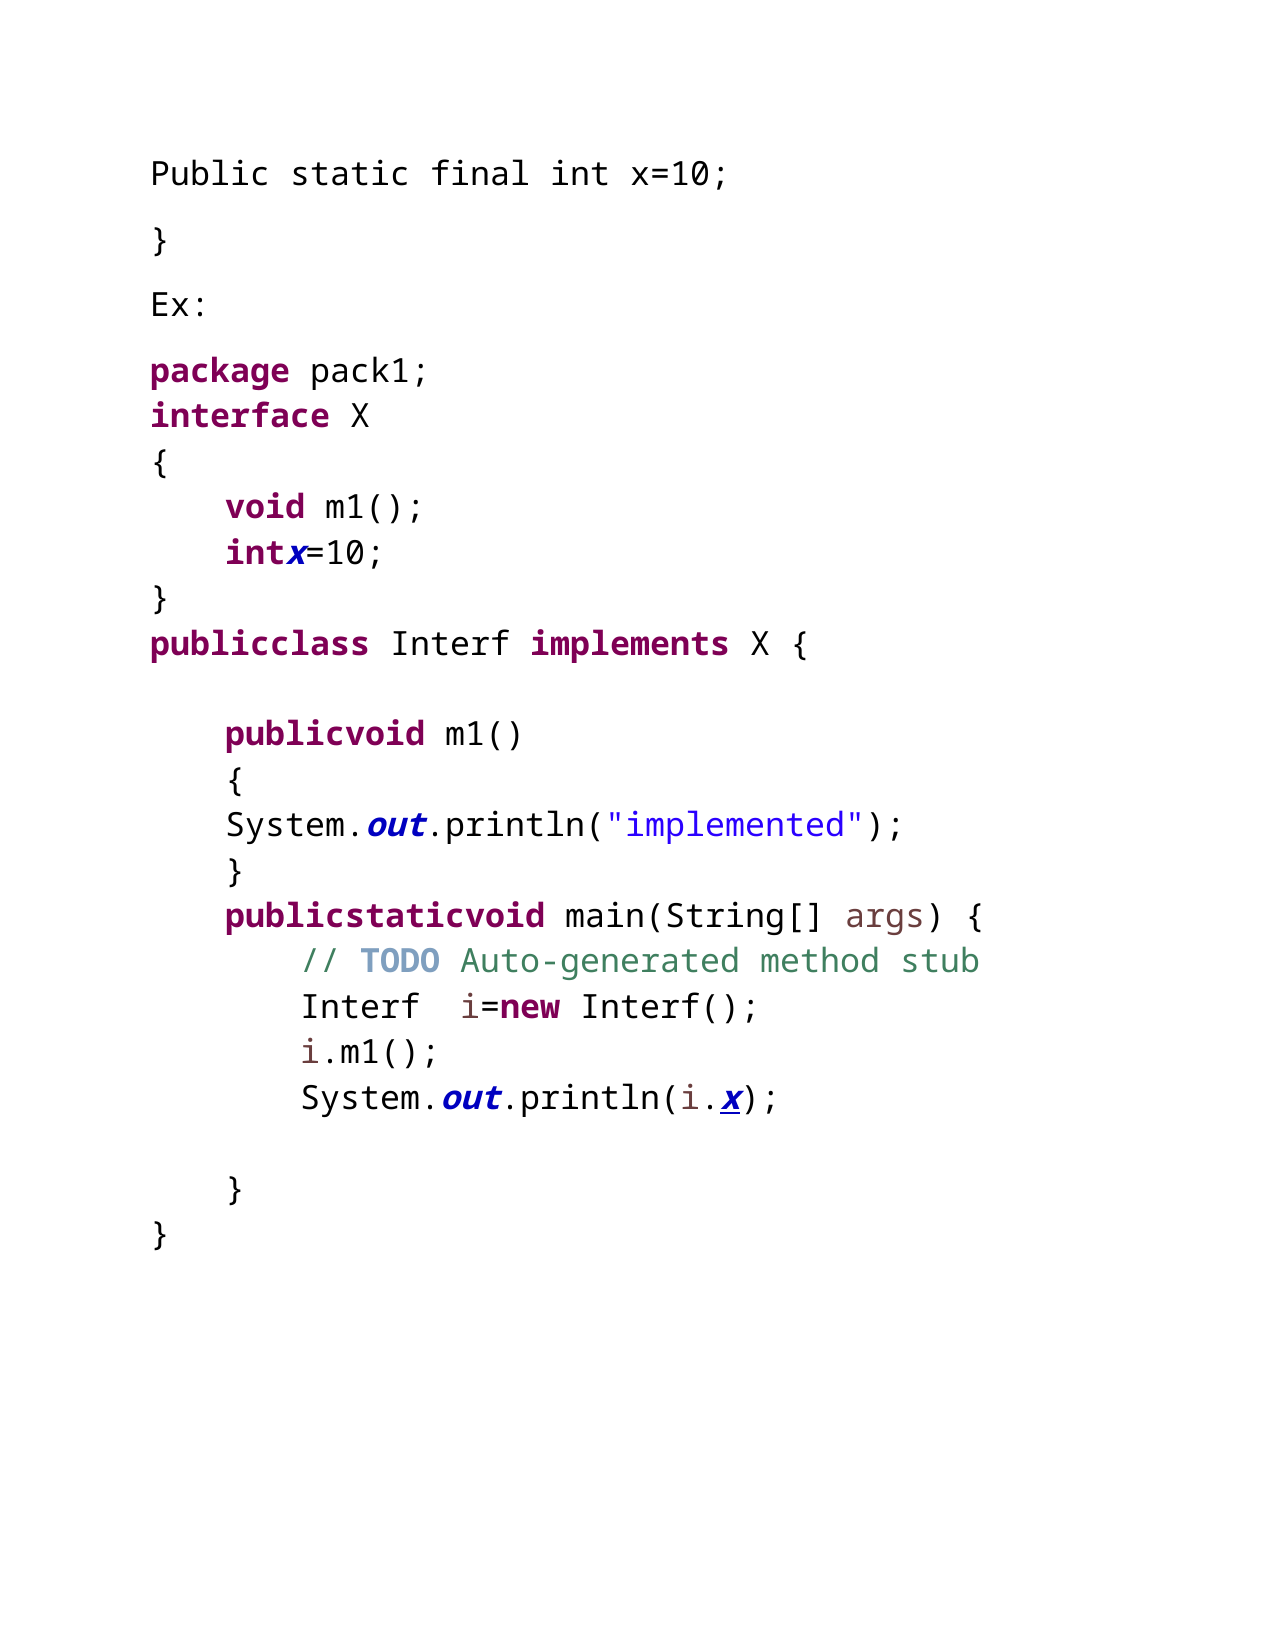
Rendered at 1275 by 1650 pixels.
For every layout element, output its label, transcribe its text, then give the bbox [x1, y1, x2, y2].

text } [150, 216, 1125, 261]
text interface X [150, 392, 1125, 438]
text publicclass Interf implements X { [150, 619, 1125, 665]
text } [150, 1210, 1125, 1255]
text Public static final int x=10; [150, 150, 1125, 195]
text { [150, 756, 1125, 801]
text Interf i=new Interf(); [150, 983, 1125, 1028]
text } [150, 1164, 1125, 1210]
text publicstaticvoid main(String[] args) { [150, 892, 1125, 937]
text } [150, 846, 1125, 892]
text System.out.println("implemented"); [150, 801, 1125, 846]
text package pack1; [150, 347, 1125, 392]
text void m1(); [150, 483, 1125, 528]
text intx=10; [150, 528, 1125, 574]
text System.out.println(i.x); [150, 1073, 1125, 1119]
text Ex: [150, 281, 1125, 327]
text i.m1(); [150, 1028, 1125, 1073]
text // TODO Auto-generated method stub [150, 937, 1125, 983]
text publicvoid m1() [150, 710, 1125, 756]
text } [150, 574, 1125, 619]
text { [150, 438, 1125, 483]
